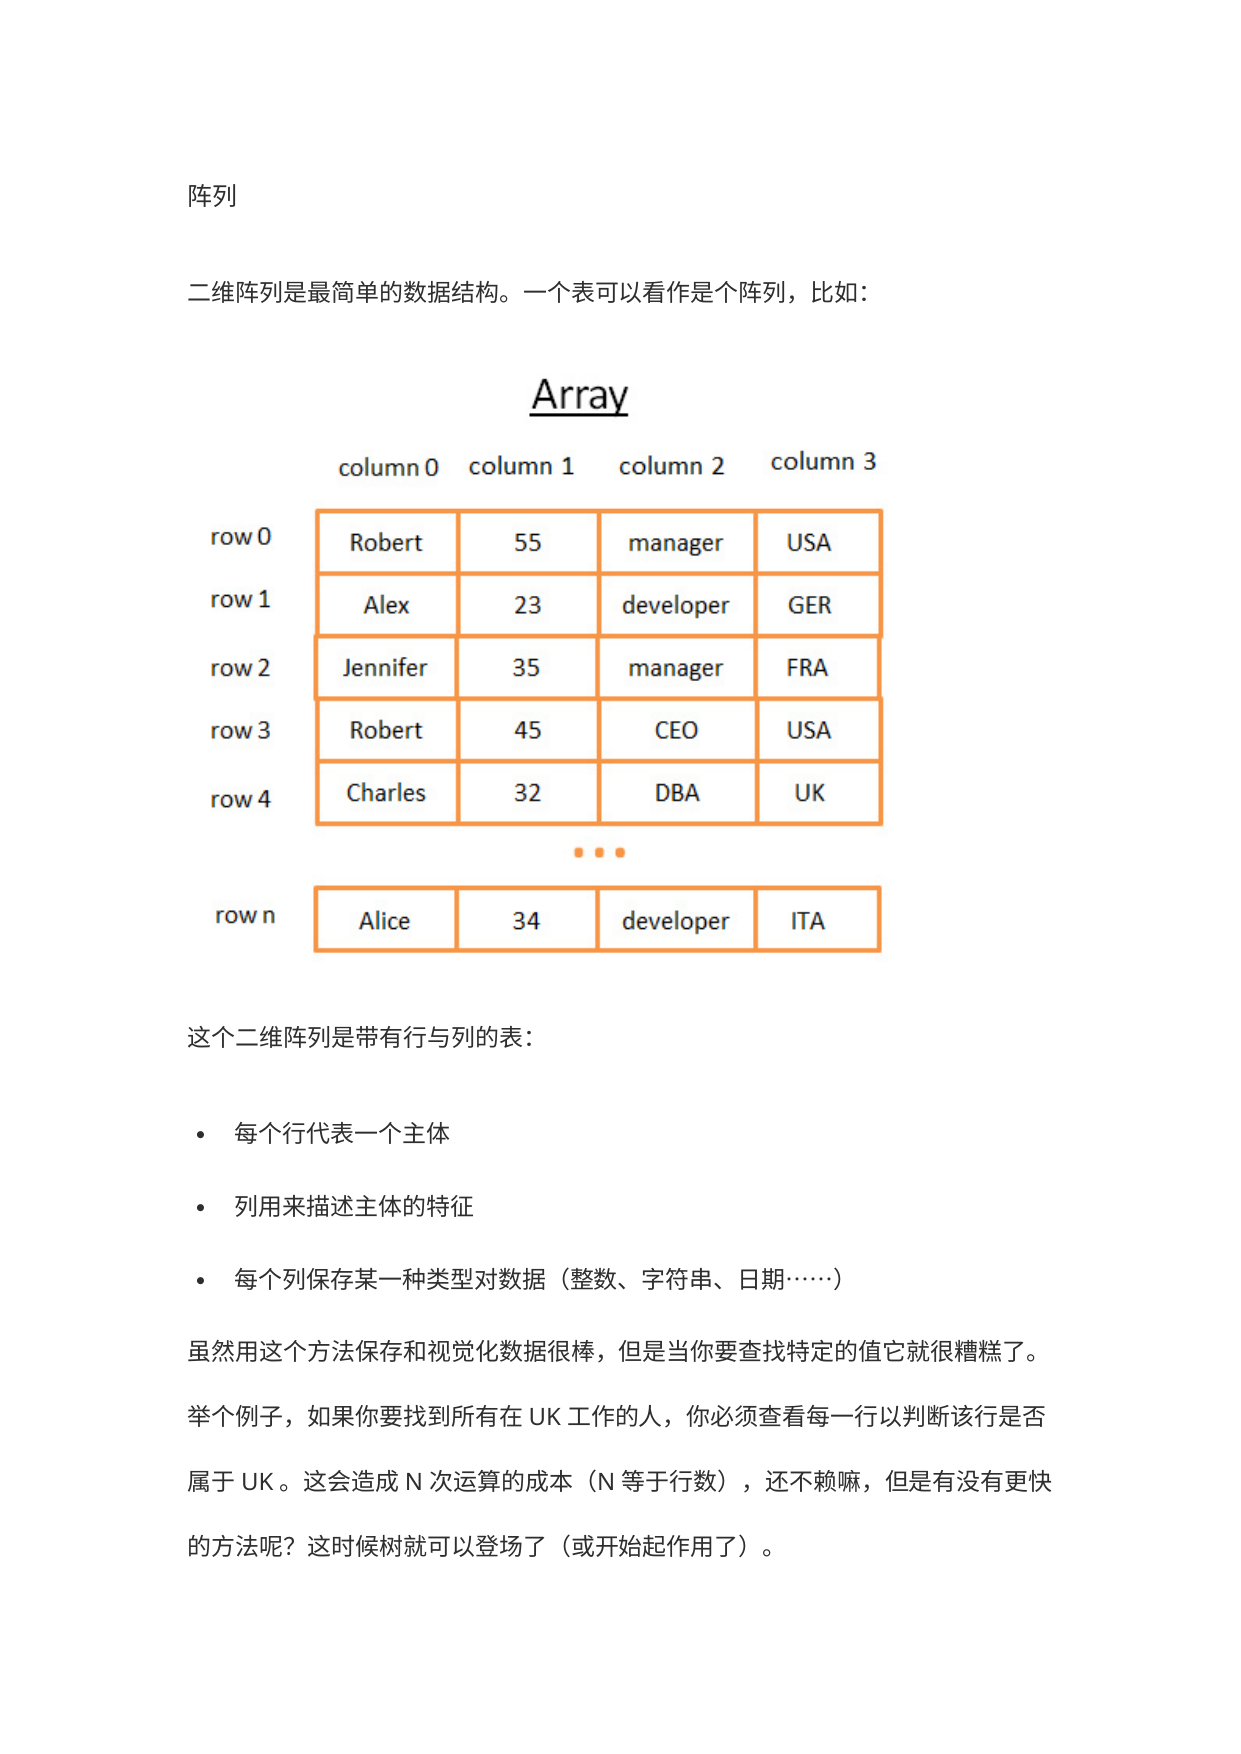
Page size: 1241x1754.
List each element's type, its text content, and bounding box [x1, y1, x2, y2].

list 每个列保存某一种类型对数据（整数、字符串、日期……） [197, 1245, 1053, 1310]
text 这个二维阵列是带有行与列的表： [187, 1003, 1053, 1068]
list 每个行代表一个主体 [197, 1099, 1053, 1164]
text 虽然用这个方法保存和视觉化数据很棒，但是当你要查找特定的值它就很糟糕了。 举个例子，如果你要找到所有在 UK 工作的人，你必须查看每一行以判断该行是否属于 UK 。这会造成 N 次运算的成本（N 等于行数），还不赖嘛，但是有没有更快的方法呢？这时候树就可以登场了（或开始起作用了）。 [187, 1318, 1053, 1578]
text 二维阵列是最简单的数据结构。一个表可以看作是个阵列，比如： [187, 258, 1053, 323]
subtitle 阵列 [187, 162, 1053, 227]
picture [187, 362, 896, 964]
list 列用来描述主体的特征 [197, 1172, 1053, 1237]
